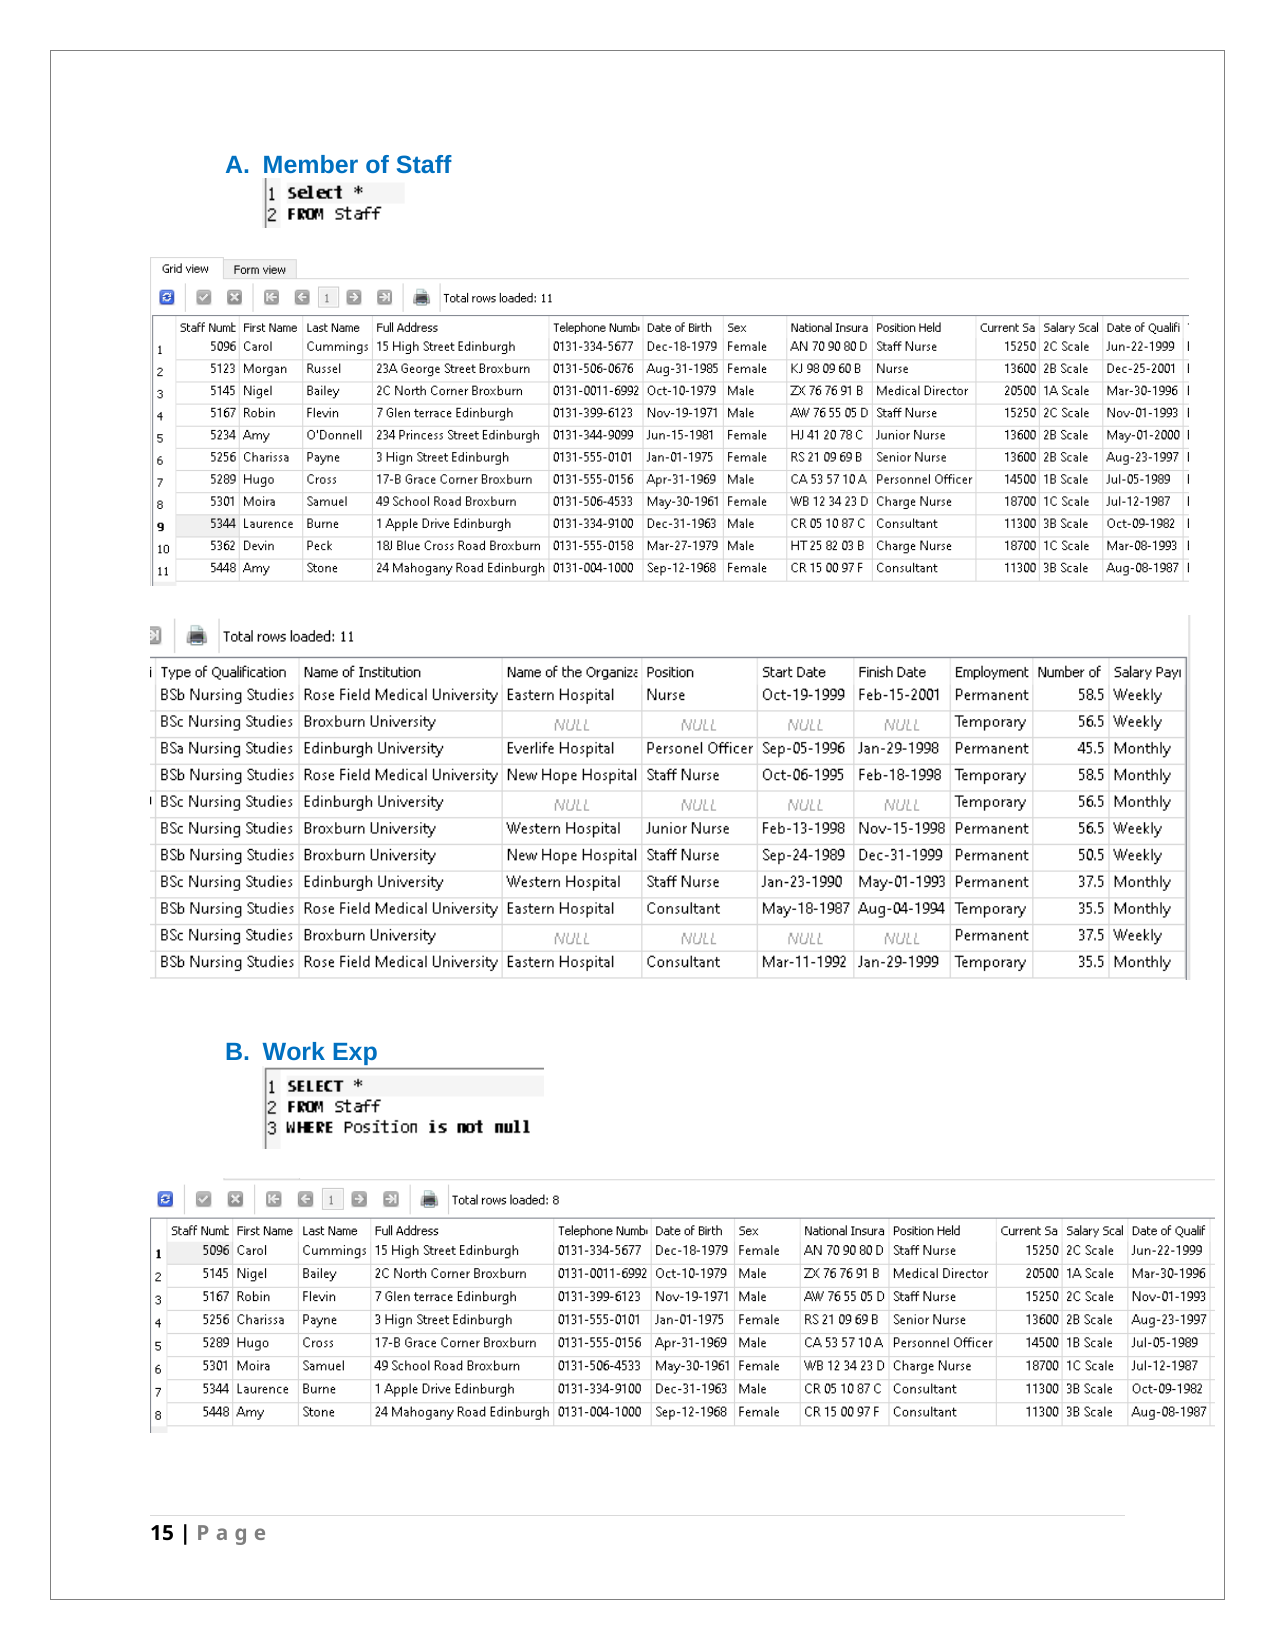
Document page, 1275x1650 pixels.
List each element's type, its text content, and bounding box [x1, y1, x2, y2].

list Work Exp [225, 1037, 1125, 1066]
picture [150, 615, 1191, 980]
picture [150, 256, 1189, 586]
picture [150, 1178, 1215, 1433]
list Member of Staff [225, 150, 1125, 179]
picture [262, 1066, 544, 1149]
picture [262, 178, 405, 228]
